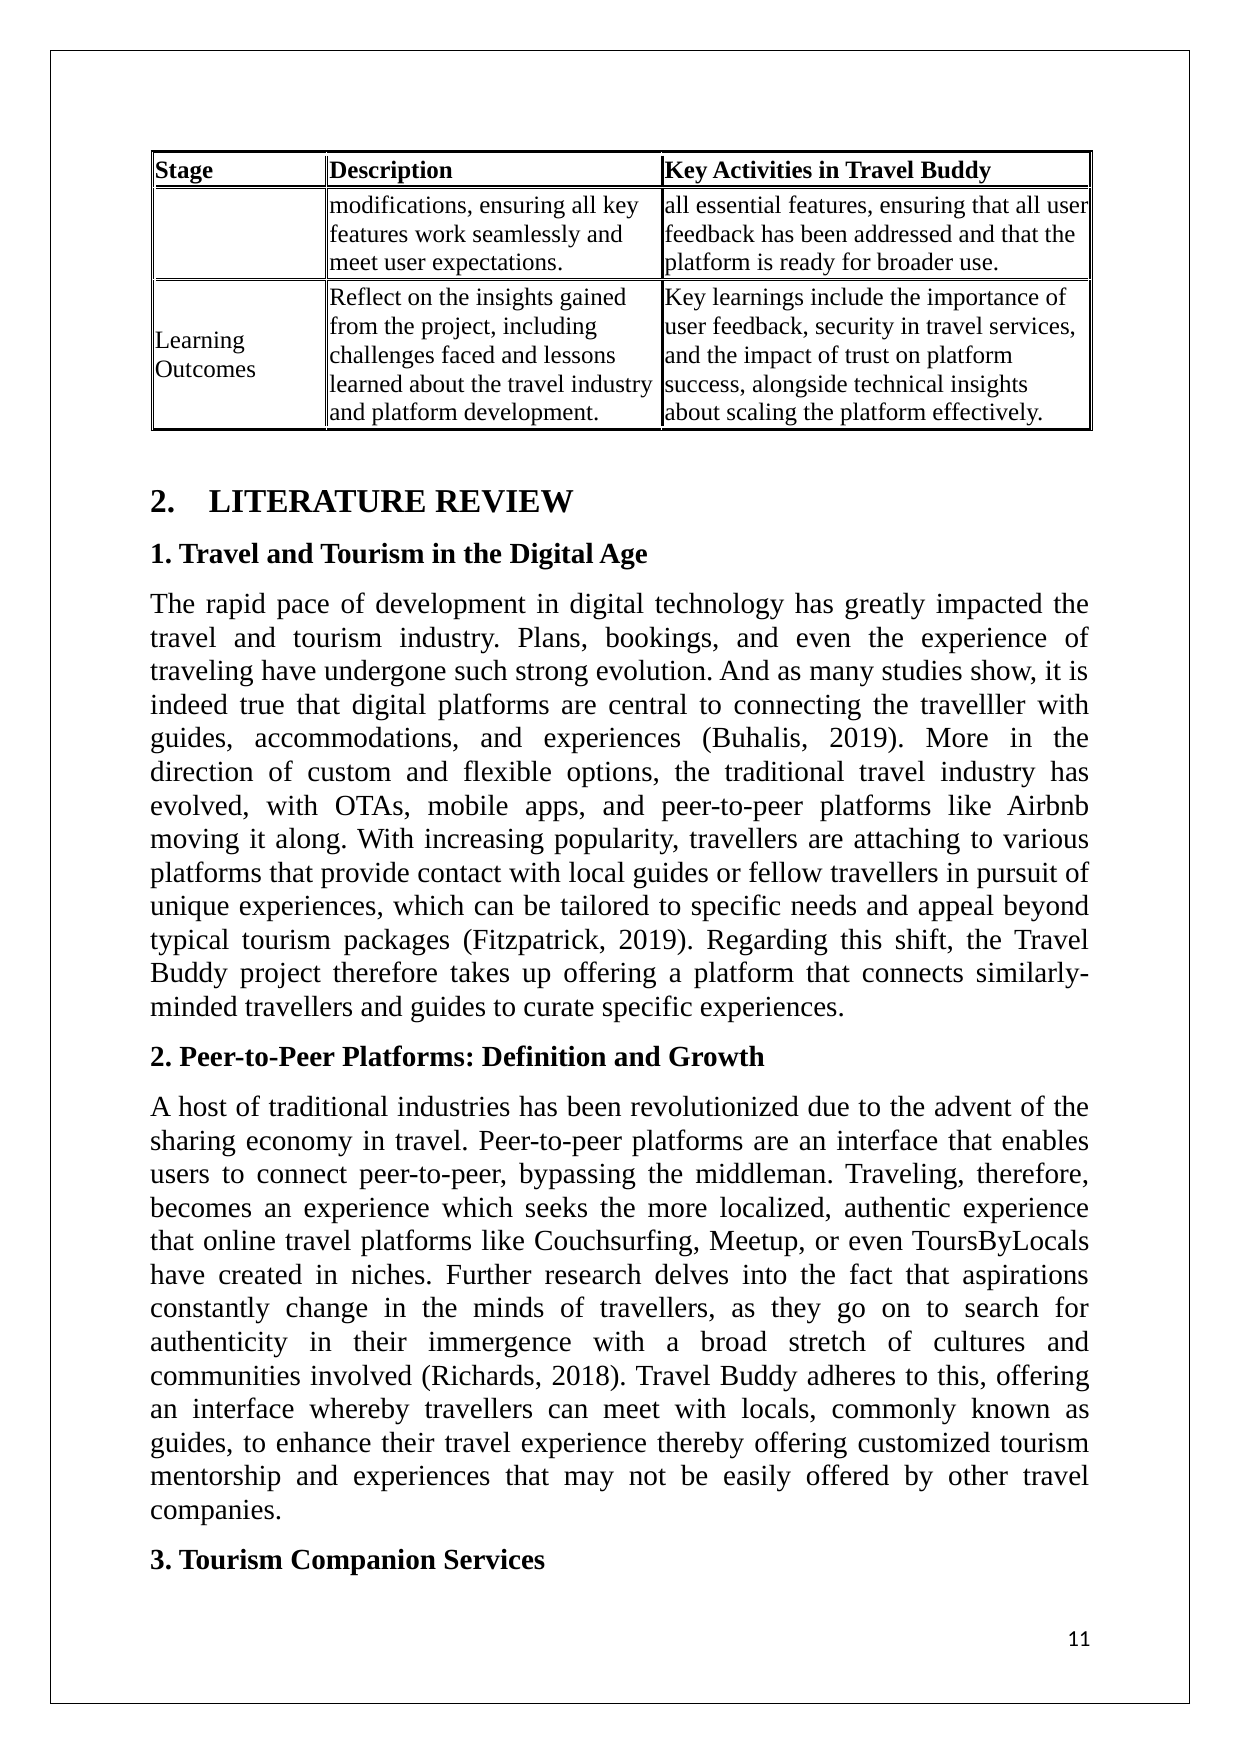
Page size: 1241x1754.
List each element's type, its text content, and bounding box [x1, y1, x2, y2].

list LITERATURE REVIEW [150, 481, 1090, 519]
table_cell Key learnings include the importance of user feedback, security in travel services, and the impact of trust on platform success, alongside technical insights about scaling the platform effectively. [662, 278, 1091, 428]
table_header Key Activities in Travel Buddy [662, 153, 1089, 185]
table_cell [664, 185, 1090, 278]
table_cell Learning Outcomes [152, 278, 327, 428]
text A host of traditional industries has been revolutionized due to the advent of the sharing economy in travel. Peer-to-peer platforms are an interface that enables users to connect peer-to-peer, bypassing the middleman. Traveling, therefore, becomes an experience which seeks the more localized, authentic experience that online travel platforms like Couchsurfing, Meetup, or even ToursByLocals have created in niches. Further research delves into the fact that aspirations constantly change in the minds of travellers, as they go on to search for authenticity in their immergence with a broad stretch of cultures and communities involved (Richards, 2018). Travel Buddy adheres to this, offering an interface whereby travellers can meet with locals, commonly known as guides, to enhance their travel experience thereby offering customized tourism mentorship and experiences that may not be easily offered by other travel companies. [150, 1089, 1090, 1525]
text 1. Travel and Tourism in the Digital Age [150, 536, 1090, 570]
table_header Description [327, 152, 662, 185]
text The rapid pace of development in digital technology has greatly impacted the travel and tourism industry. Plans, bookings, and even the experience of traveling have undergone such strong evolution. And as many studies show, it is indeed true that digital platforms are central to connecting the travelller with guides, accommodations, and experiences (Buhalis, 2019). More in the direction of custom and flexible options, the traditional travel industry has evolved, with OTAs, mobile apps, and peer-to-peer platforms like Airbnb moving it along. With increasing popularity, travellers are attaching to various platforms that provide contact with local guides or fellow travellers in pursuit of unique experiences, which can be tailored to specific needs and appeal beyond typical tourism packages (Fitzpatrick, 2019). Regarding this shift, the Travel Buddy project therefore takes up offering a platform that connects similarly-minded travellers and guides to curate specific experiences. [150, 586, 1090, 1022]
text 3. Tourism Companion Services [150, 1542, 1090, 1576]
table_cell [328, 189, 661, 278]
table_cell Reflect on the insights gained from the project, including challenges faced and lessons learned about the travel industry and platform development. [327, 281, 662, 428]
text 2. Peer-to-Peer Platforms: Definition and Growth [150, 1039, 1090, 1073]
table_header Stage [154, 153, 327, 185]
table_cell Implementation [154, 185, 325, 278]
